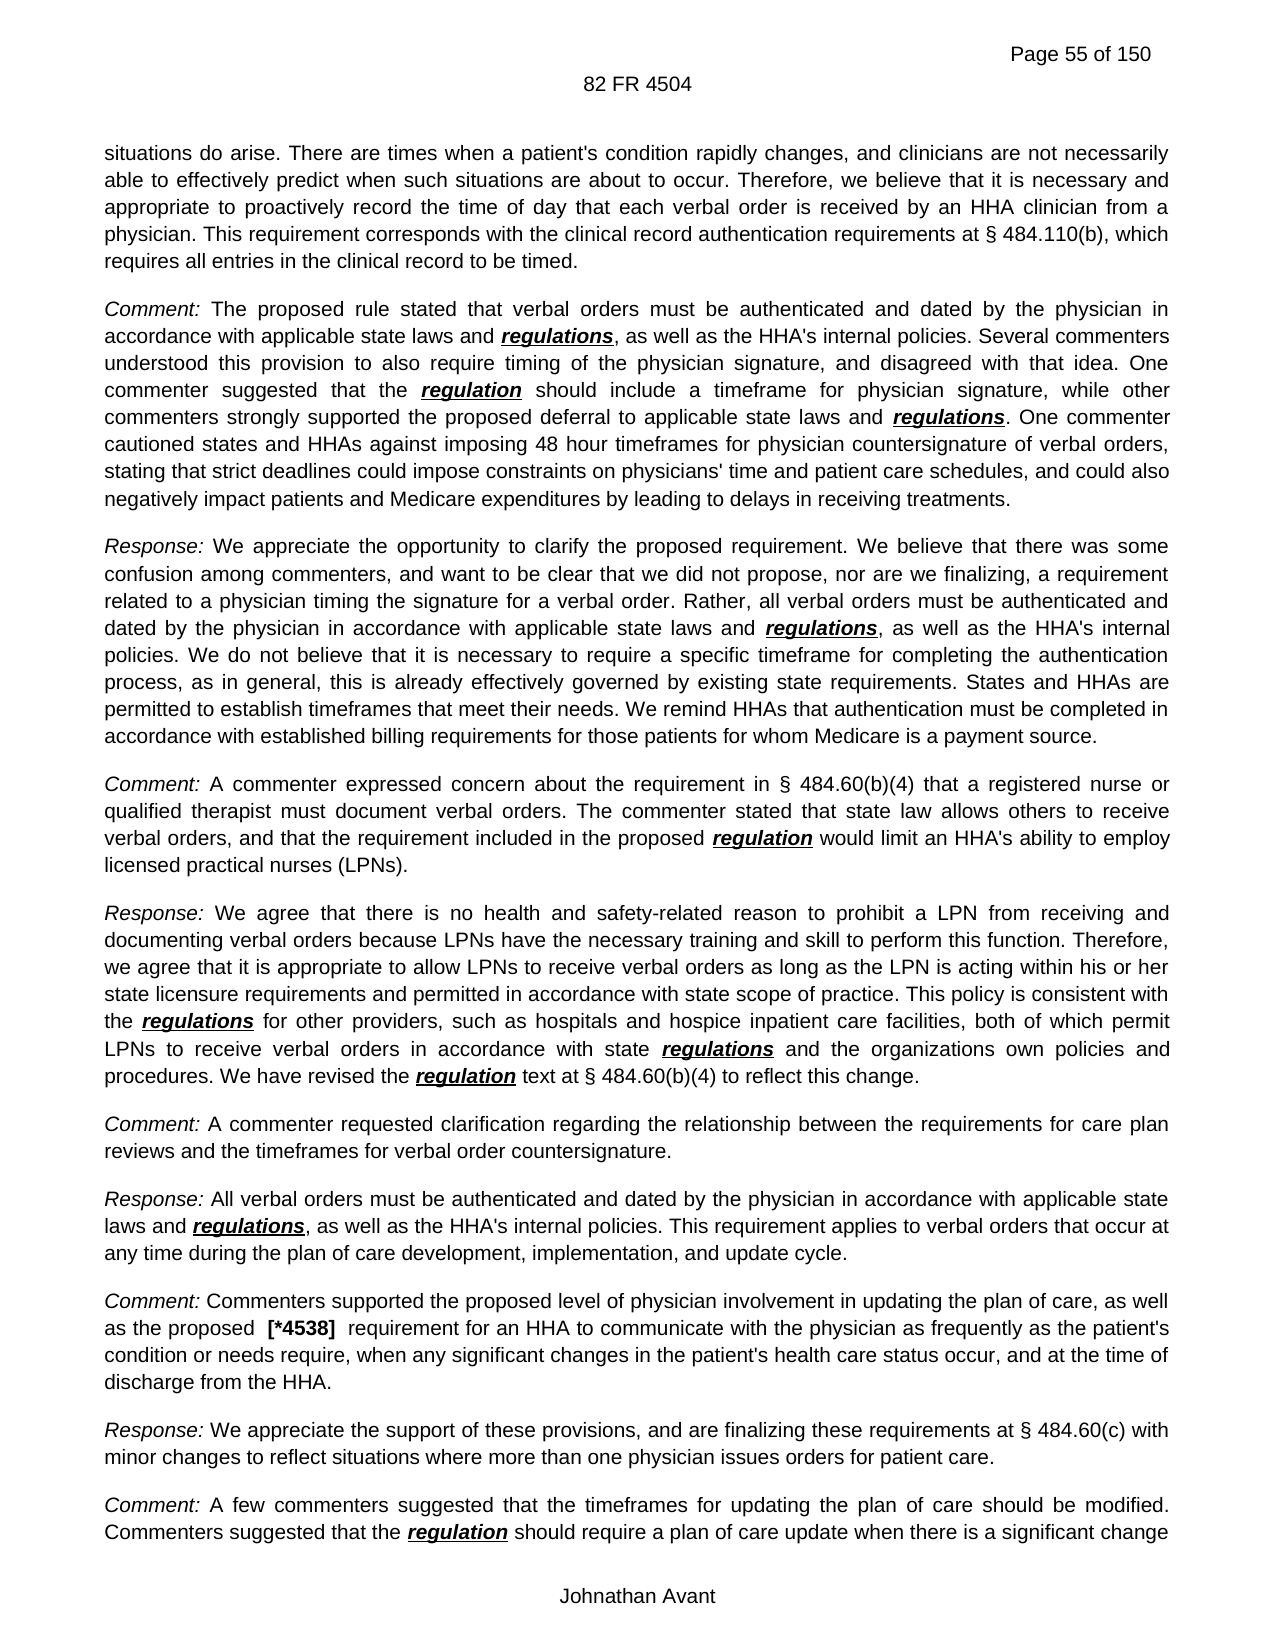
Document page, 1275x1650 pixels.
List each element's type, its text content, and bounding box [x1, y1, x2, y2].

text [104, 137, 1171, 273]
text Comment: A commenter requested clarification regarding the relationship between the requirements for care plan reviews and the timeframes for verbal order countersignature. [104, 1108, 1171, 1162]
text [104, 1489, 1171, 1544]
text Comment: The proposed rule stated that verbal orders must be authenticated and dated by the physician in accordance with applicable state laws and regulations, as well as the HHA's internal policies. Several commenters understood this provision to also require timing of the physician signature, and disagreed with that idea. One commenter suggested that the regulation should include a timeframe for physician signature, while other commenters strongly supported the proposed deferral to applicable state laws and regulations. One commenter cautioned states and HHAs against imposing 48 hour timeframes for physician countersignature of verbal orders, stating that strict deadlines could impose constraints on physicians' time and patient care schedules, and could also negatively impact patients and Medicare expenditures by leading to delays in receiving treatments. [104, 294, 1171, 510]
text Response: We agree that there is no health and safety-related reason to prohibit a LPN from receiving and documenting verbal orders because LPNs have the necessary training and skill to perform this function. Therefore, we agree that it is appropriate to allow LPNs to receive verbal orders as long as the LPN is acting within his or her state licensure requirements and permitted in accordance with state scope of practice. This policy is consistent with the regulations for other providers, such as hospitals and hospice inpatient care facilities, both of which permit LPNs to receive verbal orders in accordance with state regulations and the organizations own policies and procedures. We have revised the regulation text at § 484.60(b)(4) to reflect this change. [104, 898, 1171, 1087]
text Response: We appreciate the support of these provisions, and are finalizing these requirements at § 484.60(c) with minor changes to reflect situations where more than one physician issues orders for patient care. [104, 1414, 1171, 1469]
text Response: All verbal orders must be authenticated and dated by the physician in accordance with applicable state laws and regulations, as well as the HHA's internal policies. This requirement applies to verbal orders that occur at any time during the plan of care development, implementation, and update cycle. [104, 1183, 1171, 1264]
text Comment: Commenters supported the proposed level of physician involvement in updating the plan of care, as well as the proposed [*4538] requirement for an HHA to communicate with the physician as frequently as the patient's condition or needs require, when any significant changes in the patient's health care status occur, and at the time of discharge from the HHA. [104, 1285, 1171, 1394]
text Comment: A commenter expressed concern about the requirement in § 484.60(b)(4) that a registered nurse or qualified therapist must document verbal orders. The commenter stated that state law allows others to receive verbal orders, and that the requirement included in the proposed regulation would limit an HHA's ability to employ licensed practical nurses (LPNs). [104, 769, 1171, 877]
text Response: We appreciate the opportunity to clarify the proposed requirement. We believe that there was some confusion among commenters, and want to be clear that we did not propose, nor are we finalizing, a requirement related to a physician timing the signature for a verbal order. Rather, all verbal orders must be authenticated and dated by the physician in accordance with applicable state laws and regulations, as well as the HHA's internal policies. We do not believe that it is necessary to require a specific timeframe for completing the authentication process, as in general, this is already effectively governed by existing state requirements. States and HHAs are permitted to establish timeframes that meet their needs. We remind HHAs that authentication must be completed in accordance with established billing requirements for those patients for whom Medicare is a payment source. [104, 531, 1171, 748]
